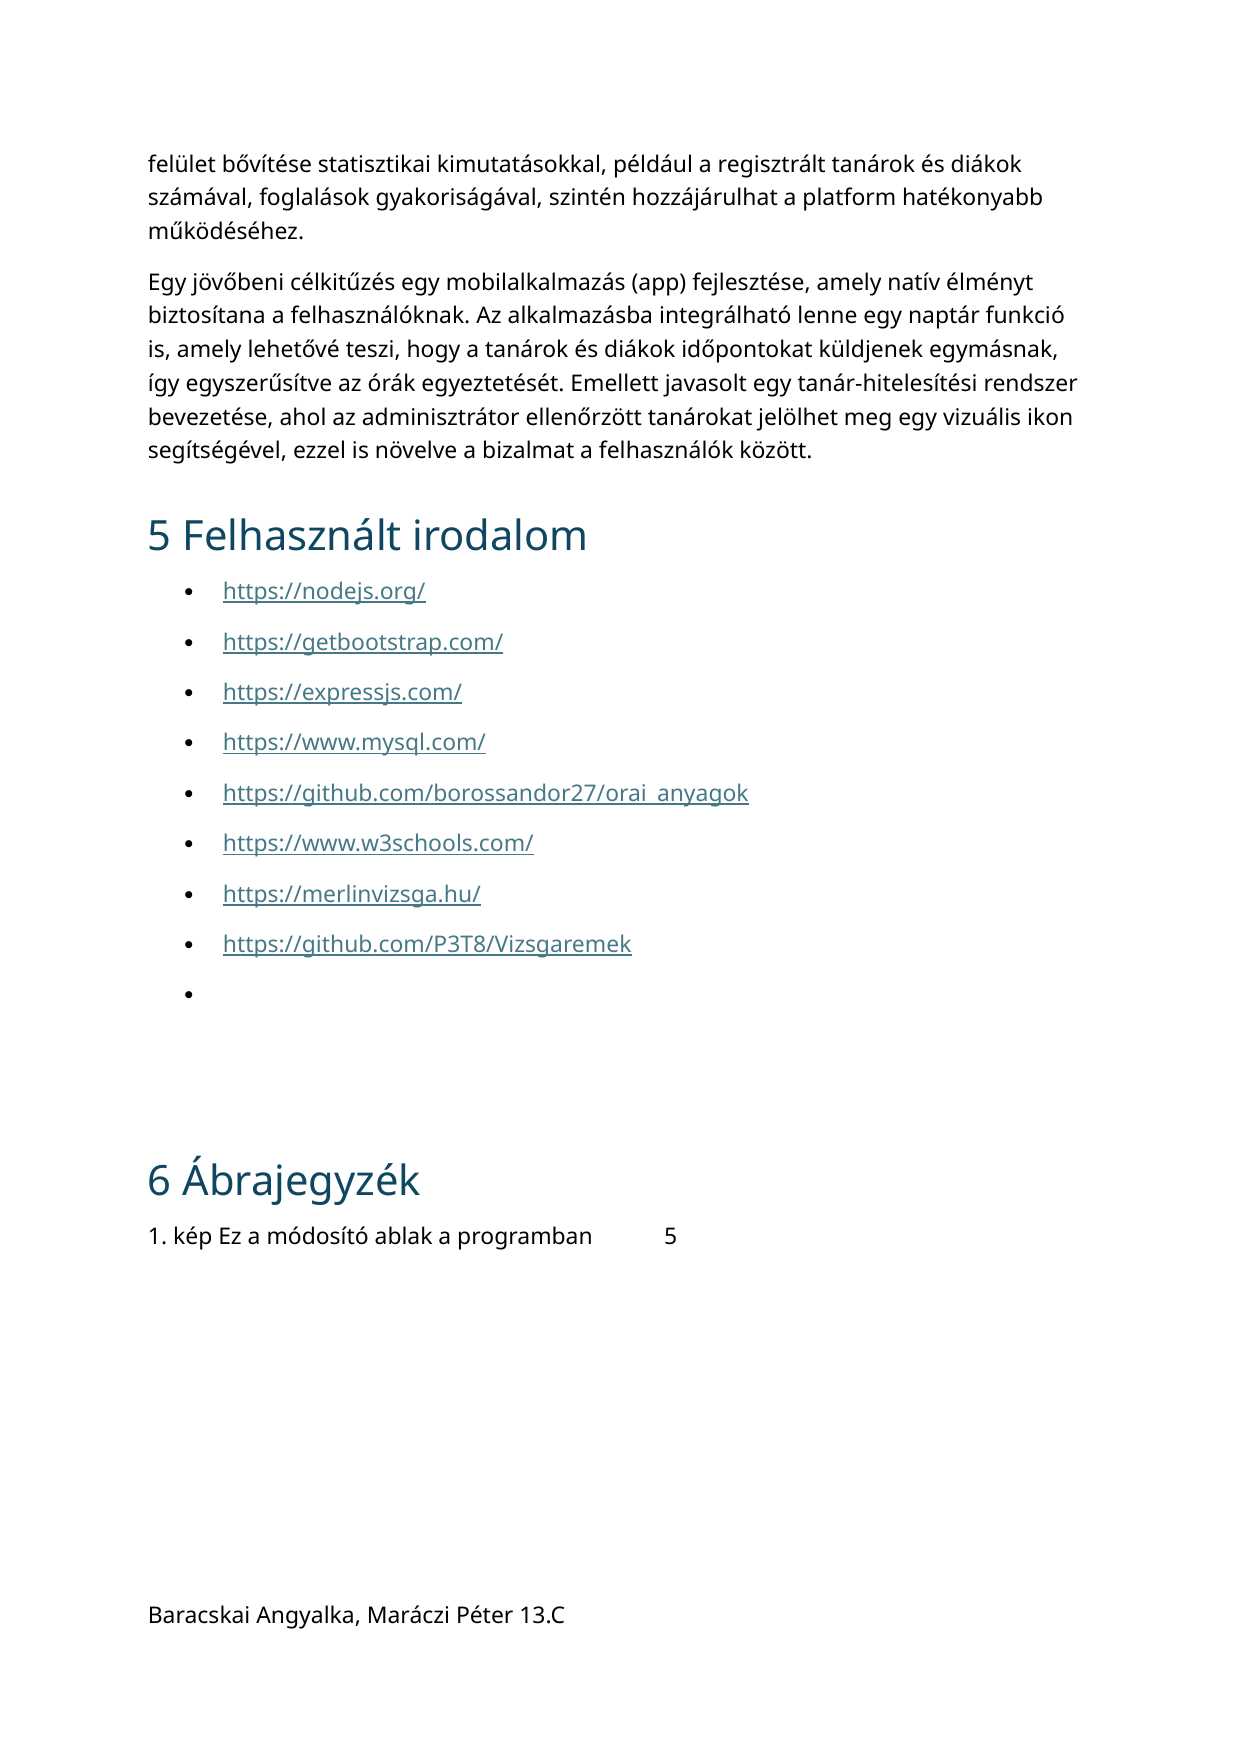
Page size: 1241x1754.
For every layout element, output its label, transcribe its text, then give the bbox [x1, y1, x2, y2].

subtitle 6 Ábrajegyzék [148, 1151, 1093, 1207]
subtitle 5 Felhasznált irodalom [148, 506, 1093, 562]
text Egy jövőbeni célkitűzés egy mobilalkalmazás (app) fejlesztése, amely natív élményt biztosítana a felhasználóknak. Az alkalmazásba integrálható lenne egy naptár funkció is, amely lehetővé teszi, hogy a tanárok és diákok időpontokat küldjenek egymásnak, így egyszerűsítve az órák egyeztetését. Emellett javasolt egy tanár-hitelesítési rendszer bevezetése, ahol az adminisztrátor ellenőrzött tanárokat jelölhet meg egy vizuális ikon segítségével, ezzel is növelve a bizalmat a felhasználók között. [148, 266, 1093, 466]
list https://github.com/borossandor27/orai_anyagok [185, 777, 1093, 808]
list https://nodejs.org/ [185, 575, 1093, 606]
list https://expressjs.com/ [185, 676, 1093, 707]
list https://merlinvizsga.hu/ [185, 878, 1093, 909]
text 1. kép Ez a módosító ablak a programban 5 [148, 1220, 1093, 1251]
list https://getbootstrap.com/ [185, 626, 1093, 657]
list https://www.mysql.com/ [185, 726, 1093, 758]
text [148, 148, 1093, 246]
list https://github.com/P3T8/Vizsgaremek [185, 928, 1093, 959]
list https://www.w3schools.com/ [185, 827, 1093, 858]
